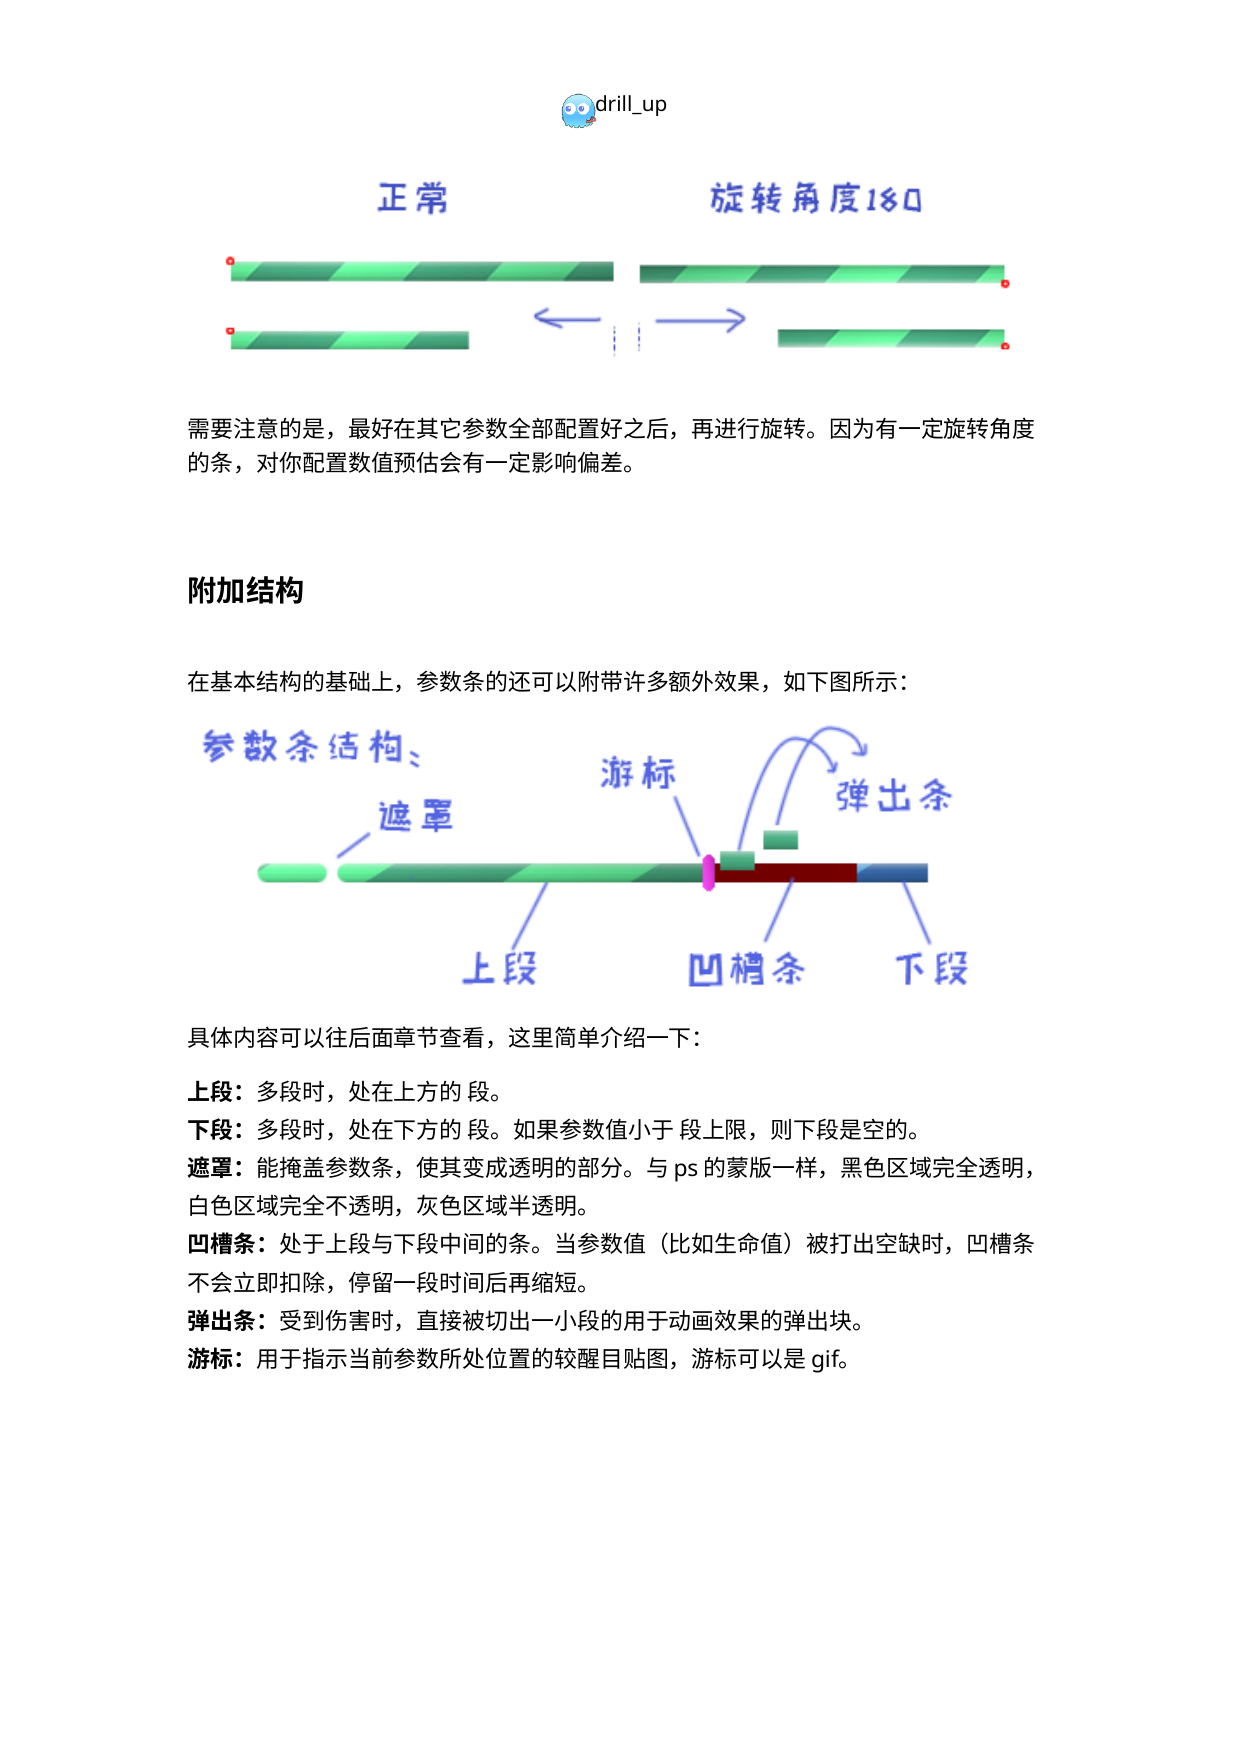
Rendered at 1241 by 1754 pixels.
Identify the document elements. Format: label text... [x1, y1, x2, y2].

text 具体内容可以往后面章节查看，这里简单介绍一下： [187, 1019, 1053, 1053]
text 需要注意的是，最好在其它参数全部配置好之后，再进行旋转。因为有一定旋转角度的条，对你配置数值预估会有一定影响偏差。 [187, 411, 1053, 478]
text 遮罩：能掩盖参数条，使其变成透明的部分。与ps的蒙版一样，黑色区域完全透明，白色区域完全不透明，灰色区域半透明。 [187, 1150, 1053, 1221]
text 下段：多段时，处在下方的 段。如果参数值小于 段上限，则下段是空的。 [187, 1112, 1053, 1145]
text 在基本结构的基础上，参数条的还可以附带许多额外效果，如下图所示： [187, 664, 1053, 697]
picture [210, 162, 1030, 391]
text 弹出条：受到伤害时，直接被切出一小段的用于动画效果的弹出块。 [187, 1302, 1053, 1336]
picture [556, 88, 597, 130]
picture [187, 718, 1053, 999]
subtitle 附加结构 [187, 556, 1053, 621]
text 凹槽条：处于上段与下段中间的条。当参数值（比如生命值）被打出空缺时，凹槽条不会立即扣除，停留一段时间后再缩短。 [187, 1226, 1053, 1298]
text 上段：多段时，处在上方的 段。 [187, 1074, 1053, 1107]
text 游标：用于指示当前参数所处位置的较醒目贴图，游标可以是gif。 [187, 1341, 1053, 1374]
